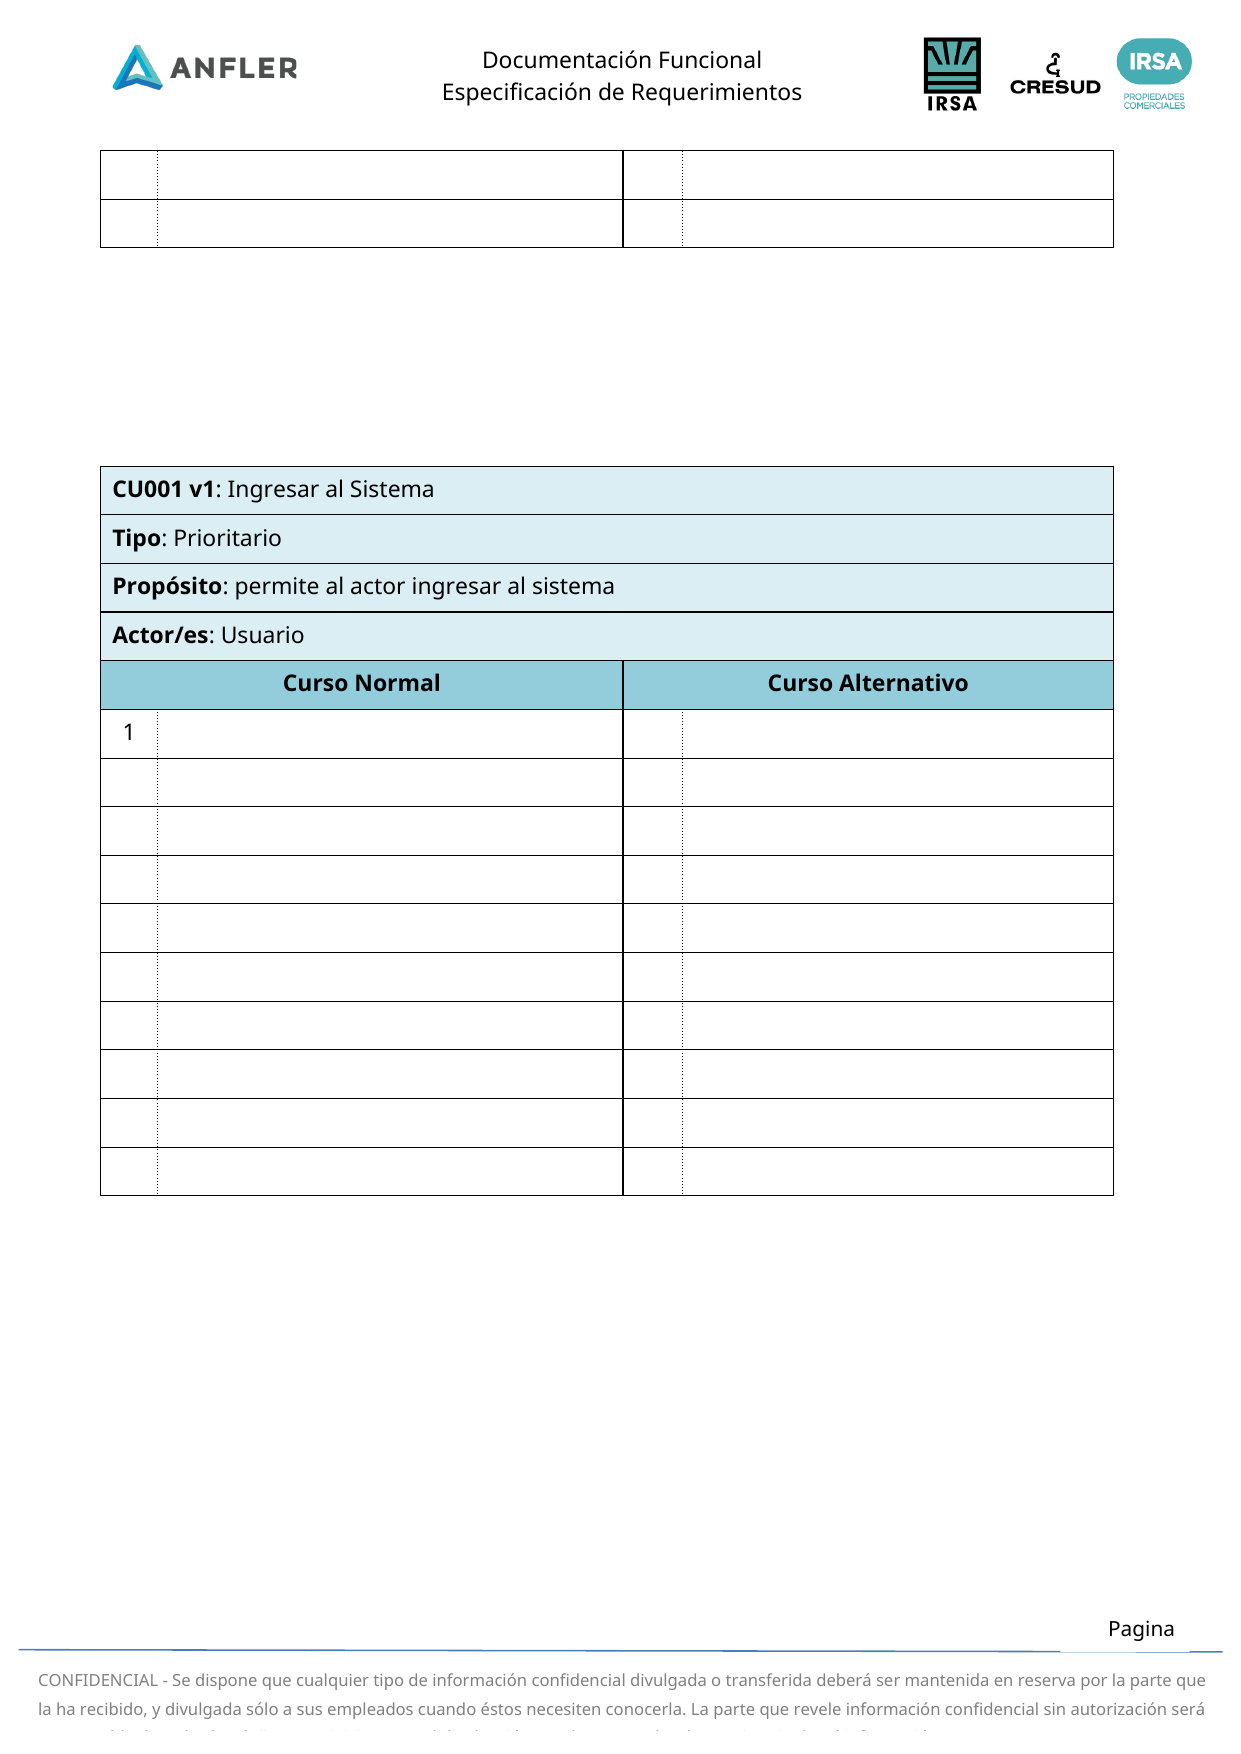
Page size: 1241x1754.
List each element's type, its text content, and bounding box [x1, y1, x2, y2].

table_cell [101, 953, 157, 1001]
picture [112, 45, 297, 90]
table_cell [157, 1002, 622, 1049]
table_cell [157, 904, 622, 952]
table_cell [101, 1099, 157, 1147]
table_cell [624, 759, 682, 806]
table_cell [101, 856, 157, 903]
table_cell [624, 807, 682, 855]
table_cell [157, 807, 622, 855]
table_cell [624, 904, 682, 952]
table_cell 1 [101, 710, 157, 757]
table_cell Actor/es: Usuario [101, 613, 1113, 660]
table_cell [682, 953, 1113, 1001]
picture [901, 18, 1207, 127]
table_cell [682, 1148, 1113, 1195]
table_cell [682, 1099, 1113, 1147]
table_cell Curso Alternativo [624, 661, 1113, 709]
table_cell [157, 953, 622, 1001]
table_cell [624, 151, 682, 199]
table_cell [101, 759, 157, 806]
table_cell Curso Normal [101, 661, 622, 709]
table_cell [101, 904, 157, 952]
table_cell [682, 856, 1113, 903]
table_cell [157, 151, 622, 199]
table_cell [624, 710, 682, 757]
table_cell Propósito: permite al actor ingresar al sistema [101, 564, 1113, 611]
table_cell [101, 1148, 157, 1195]
table_cell [157, 759, 622, 806]
table_cell [624, 856, 682, 903]
table_cell [624, 1002, 682, 1049]
table_cell [101, 1002, 157, 1049]
table_cell [624, 1148, 682, 1195]
table_cell Tipo: Prioritario [101, 515, 1113, 563]
table_cell [101, 807, 157, 855]
table_cell [624, 200, 682, 247]
table_cell [682, 710, 1113, 757]
table_cell [157, 1148, 622, 1195]
table_cell [624, 1050, 682, 1098]
table_cell [682, 1002, 1113, 1049]
table_cell [101, 151, 157, 199]
table_cell [157, 1099, 622, 1147]
table_header CU001 v1: Ingresar al Sistema [101, 467, 1113, 514]
table_cell [682, 200, 1113, 247]
table_cell [157, 856, 622, 903]
table_cell [682, 1050, 1113, 1098]
table_cell [101, 1050, 157, 1098]
table_cell [682, 807, 1113, 855]
table_cell [682, 904, 1113, 952]
table_cell [682, 151, 1113, 199]
table_cell [157, 710, 622, 757]
table_cell [157, 1050, 622, 1098]
table_cell [682, 759, 1113, 806]
table_cell [157, 200, 622, 247]
table_cell [624, 953, 682, 1001]
table_cell [624, 1099, 682, 1147]
table_cell [101, 200, 157, 247]
